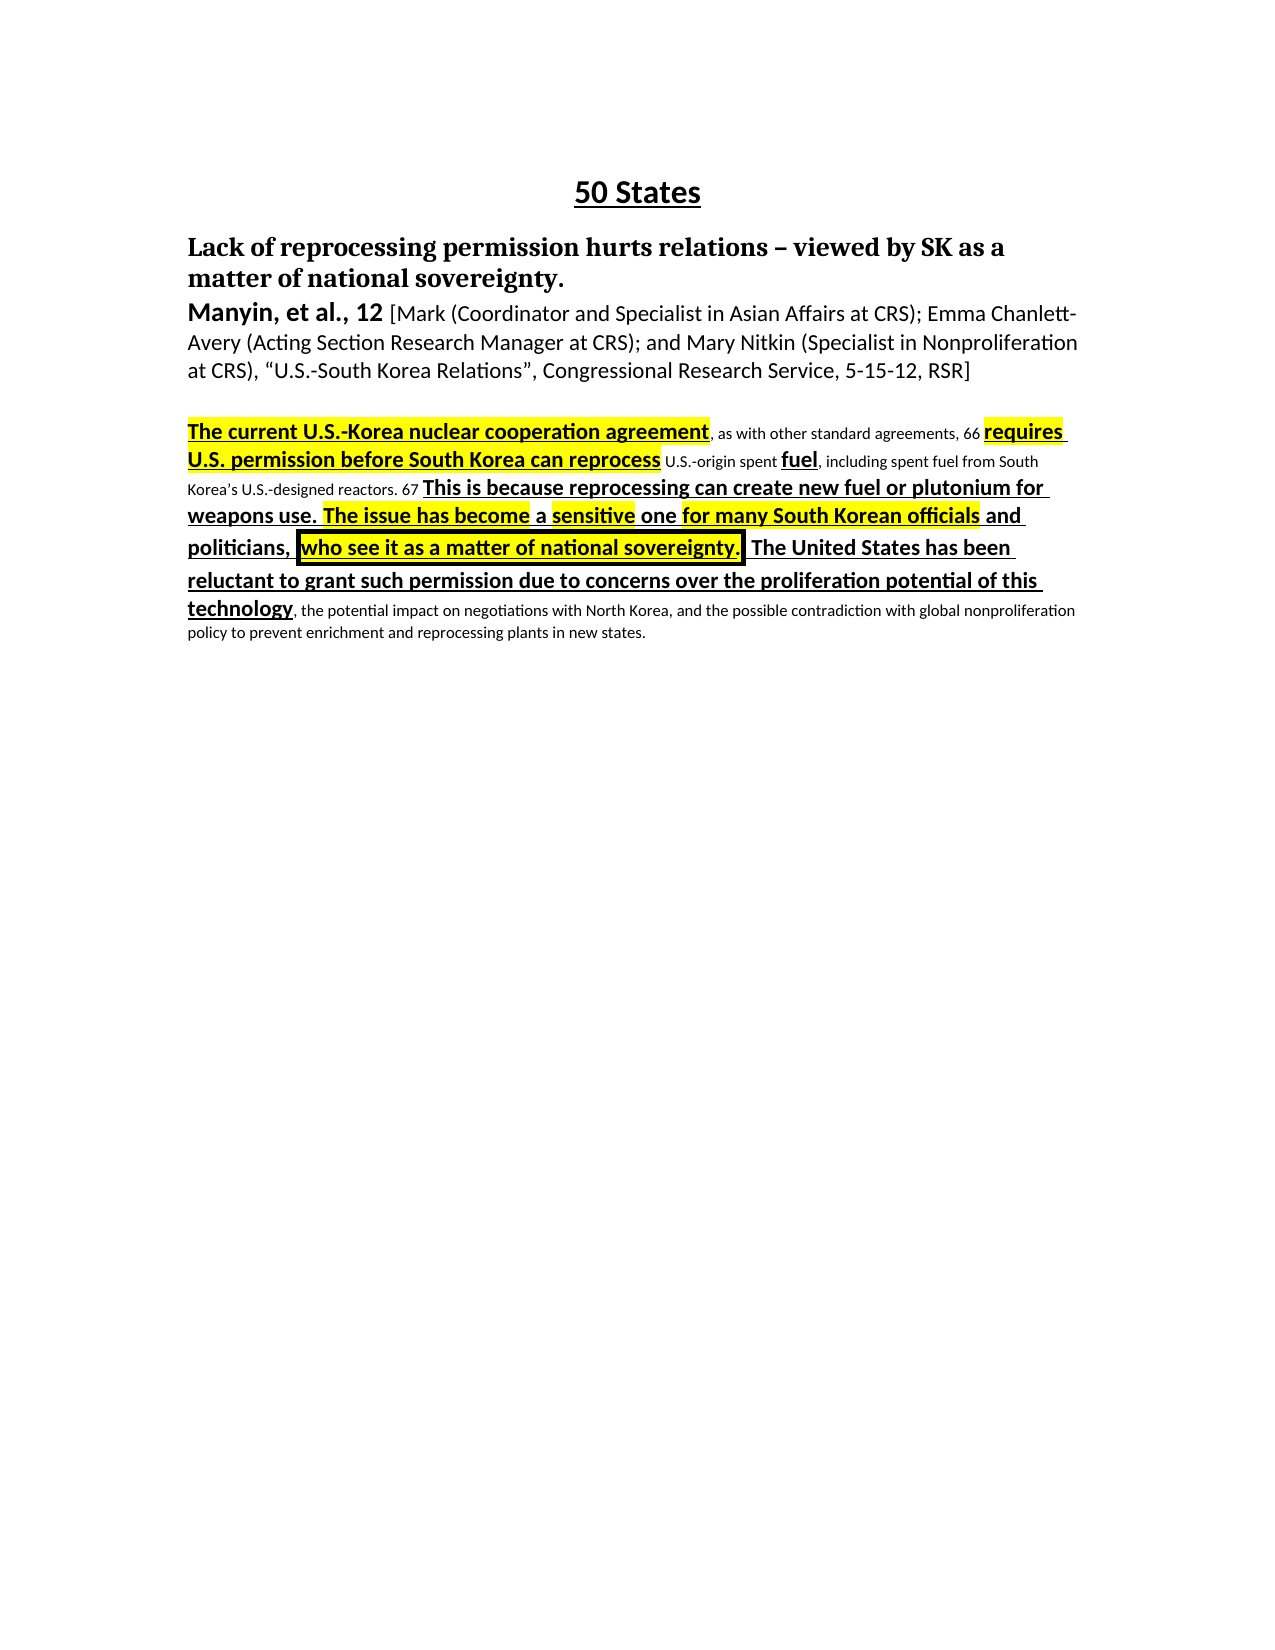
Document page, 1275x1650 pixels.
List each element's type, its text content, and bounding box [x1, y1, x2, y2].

text Manyin, et al., 12 [Mark (Coordinator and Specialist in Asian Affairs at CRS); Emma Chanlett-Avery (Acting Section Research Manager at CRS); and Mary Nitkin (Specialist in Nonproliferation at CRS), “U.S.-South Korea Relations”, Congressional Research Service, 5-15-12, RSR] [187, 295, 1087, 384]
subtitle Lack of reprocessing permission hurts relations – viewed by SK as a matter of national sovereignty. [187, 232, 1087, 295]
subtitle 50 States [187, 171, 1087, 212]
text The current U.S.-Korea nuclear cooperation agreement, as with other standard agreements, 66 requires U.S. permission before South Korea can reprocess U.S.-origin spent fuel, including spent fuel from South Korea’s U.S.-designed reactors. 67 This is because reprocessing can create new fuel or plutonium for weapons use. The issue has become a sensitive one for many South Korean officials and politicians, who see it as a matter of national sovereignty. The United States has been reluctant to grant such permission due to concerns over the proliferation potential of this technology, the potential impact on negotiations with North Korea, and the possible contradiction with global nonproliferation policy to prevent enrichment and reprocessing plants in new states. [187, 417, 1087, 643]
